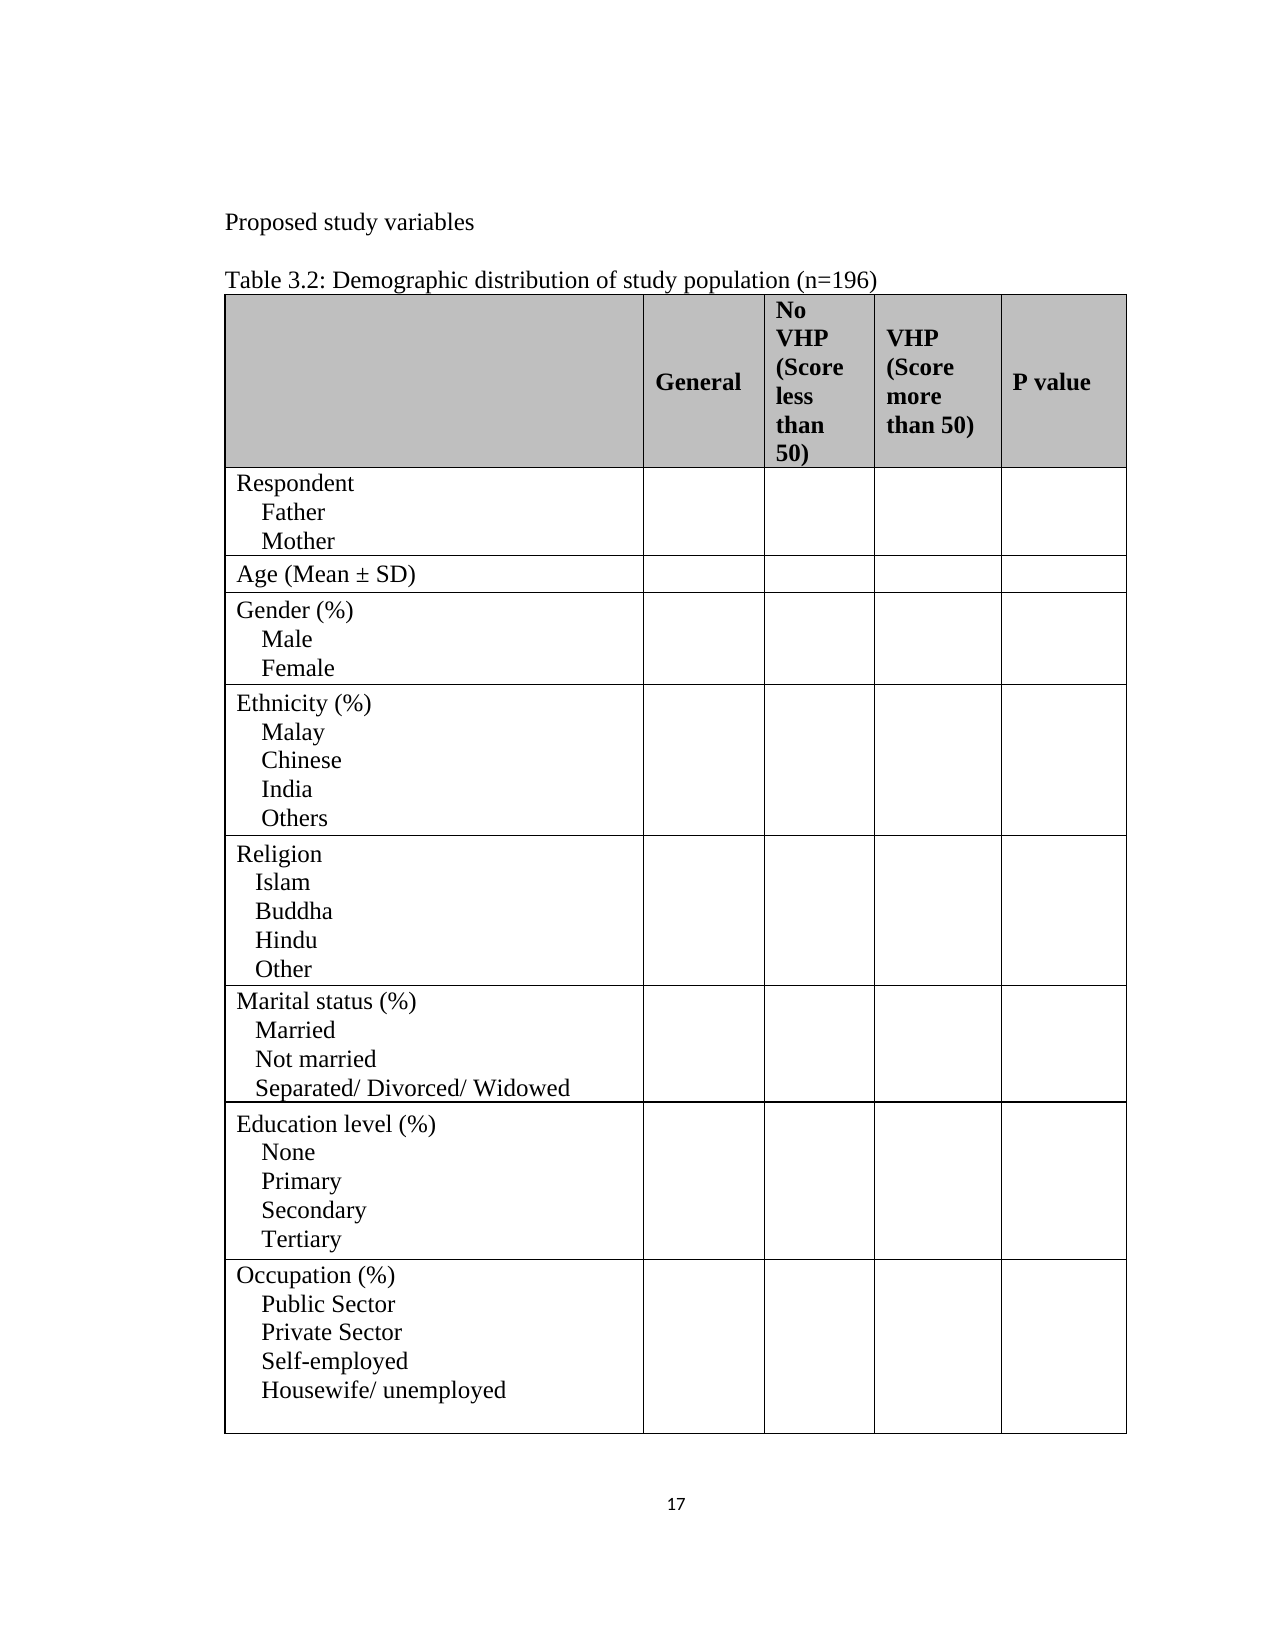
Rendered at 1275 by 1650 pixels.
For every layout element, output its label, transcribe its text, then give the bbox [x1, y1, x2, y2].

table_cell [875, 468, 1001, 554]
table_cell [765, 836, 874, 985]
table_header General [644, 295, 764, 467]
table_cell [765, 1260, 874, 1432]
table_cell [644, 836, 764, 985]
text Table 3.2: Demographic distribution of study population (n=196) [224, 265, 1127, 294]
table_cell Gender (%) Male Female [226, 593, 643, 684]
table_cell [644, 1103, 764, 1259]
table_cell Education level (%) None Primary Secondary Tertiary [226, 1103, 643, 1259]
table_cell [644, 556, 764, 592]
table_cell Respondent Father Mother [226, 468, 643, 554]
table_cell Age (Mean ± SD) [226, 556, 643, 592]
table_header No VHP (Score less than 50) [765, 295, 874, 467]
table_cell [875, 685, 1001, 834]
table_cell [875, 593, 1001, 684]
table_cell [765, 685, 874, 834]
table_cell [765, 593, 874, 684]
table_header P value [1002, 295, 1126, 467]
table_cell [1002, 593, 1126, 684]
table_cell [1002, 685, 1126, 834]
table_cell [765, 986, 874, 1101]
table_cell [875, 836, 1001, 985]
table_cell Ethnicity (%) Malay Chinese India Others [226, 685, 643, 834]
table_cell [644, 593, 764, 684]
table_cell [875, 1103, 1001, 1259]
table_cell [644, 1260, 764, 1432]
table_header [226, 295, 643, 467]
table_cell [765, 468, 874, 554]
table_cell [1002, 468, 1126, 554]
text Proposed study variables [224, 207, 1127, 236]
table_cell Occupation (%) Public Sector Private Sector Self-employed Housewife/ unemployed [226, 1260, 643, 1432]
table_cell [1002, 1103, 1126, 1259]
table_cell Religion Islam Buddha Hindu Other [226, 836, 643, 985]
table_cell [644, 685, 764, 834]
table_cell [765, 1103, 874, 1259]
table_cell [644, 468, 764, 554]
table_cell [875, 1260, 1001, 1432]
table_cell [875, 556, 1001, 592]
table_cell [1002, 836, 1126, 985]
table_cell [644, 986, 764, 1101]
table_cell [1002, 556, 1126, 592]
table_cell [1002, 1260, 1126, 1432]
table_header VHP (Score more than 50) [875, 295, 1001, 467]
table_cell [765, 556, 874, 592]
table_cell [875, 986, 1001, 1101]
table_cell Marital status (%) Married Not married Separated/ Divorced/ Widowed [226, 986, 643, 1101]
table_cell [1002, 986, 1126, 1101]
